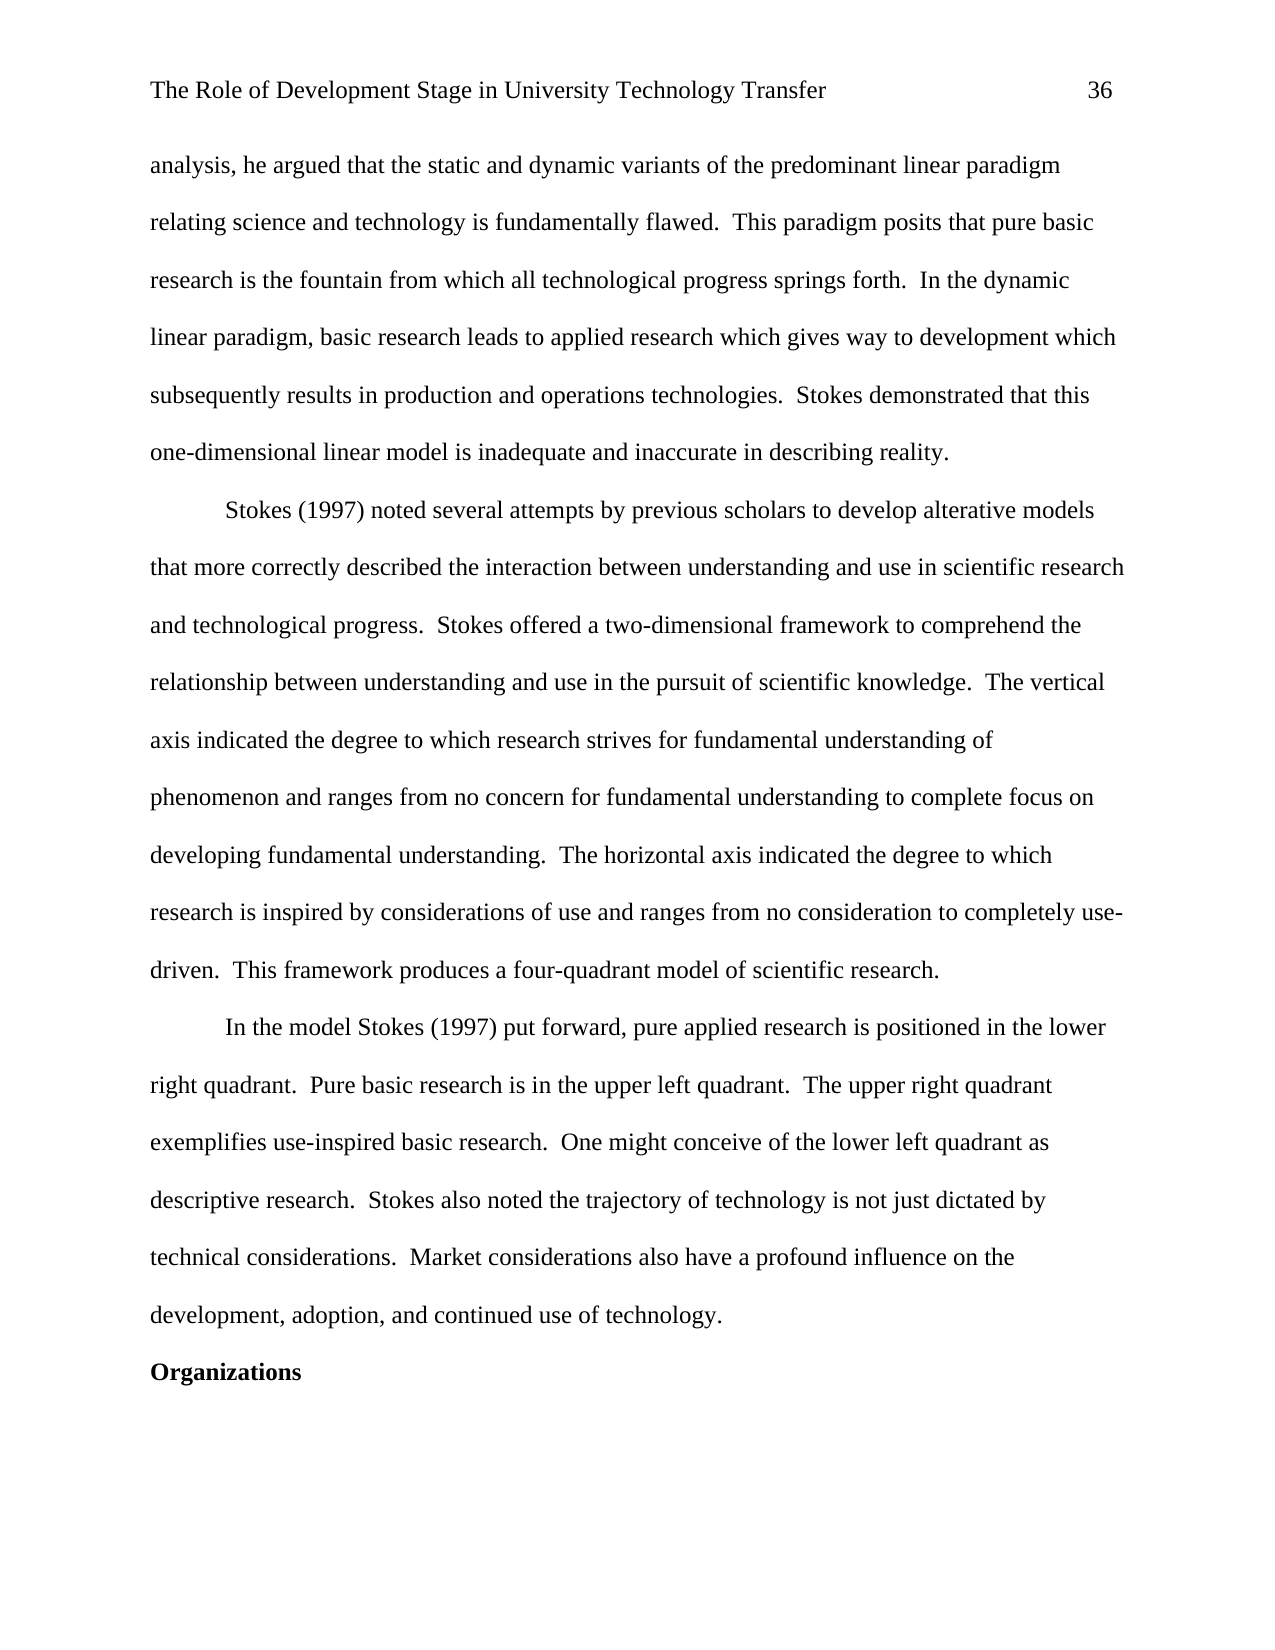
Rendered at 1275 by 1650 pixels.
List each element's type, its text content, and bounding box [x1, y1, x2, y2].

text Organizations [150, 1357, 1125, 1386]
